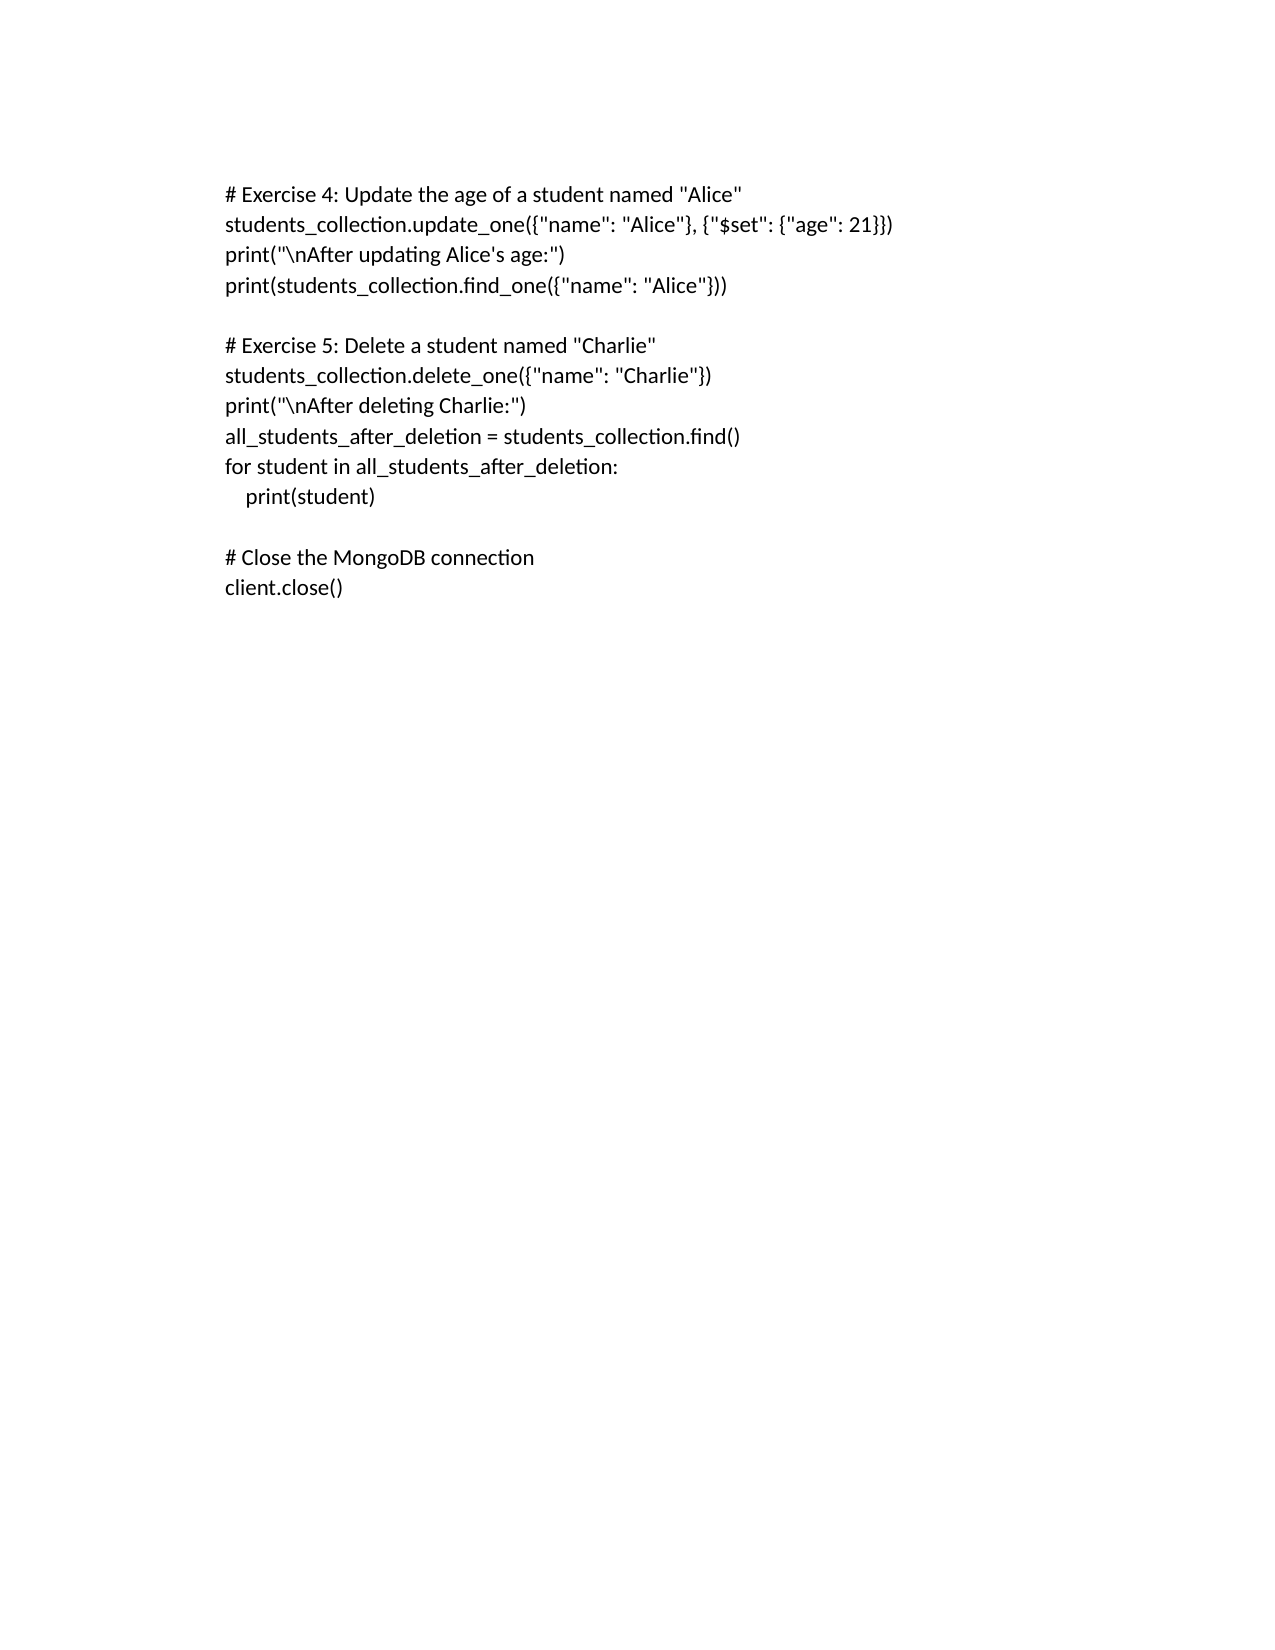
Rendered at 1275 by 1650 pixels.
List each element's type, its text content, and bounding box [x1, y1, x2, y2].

list # Exercise 5: Delete a student named "Charlie" [225, 331, 1125, 359]
list all_students_after_deletion = students_collection.find() [225, 422, 1125, 450]
list print("\nAfter deleting Charlie:") [225, 392, 1125, 420]
list students_collection.delete_one({"name": "Charlie"}) [225, 361, 1125, 389]
list print(students_collection.find_one({"name": "Alice"})) [225, 271, 1125, 299]
list # Close the MongoDB connection [225, 543, 1125, 571]
list students_collection.update_one({"name": "Alice"}, {"$set": {"age": 21}}) [225, 210, 1125, 238]
list for student in all_students_after_deletion: [225, 452, 1125, 480]
list print(student) [225, 482, 1125, 510]
list print("\nAfter updating Alice's age:") [225, 241, 1125, 269]
list client.close() [225, 573, 1125, 601]
list # Exercise 4: Update the age of a student named "Alice" [225, 180, 1125, 208]
